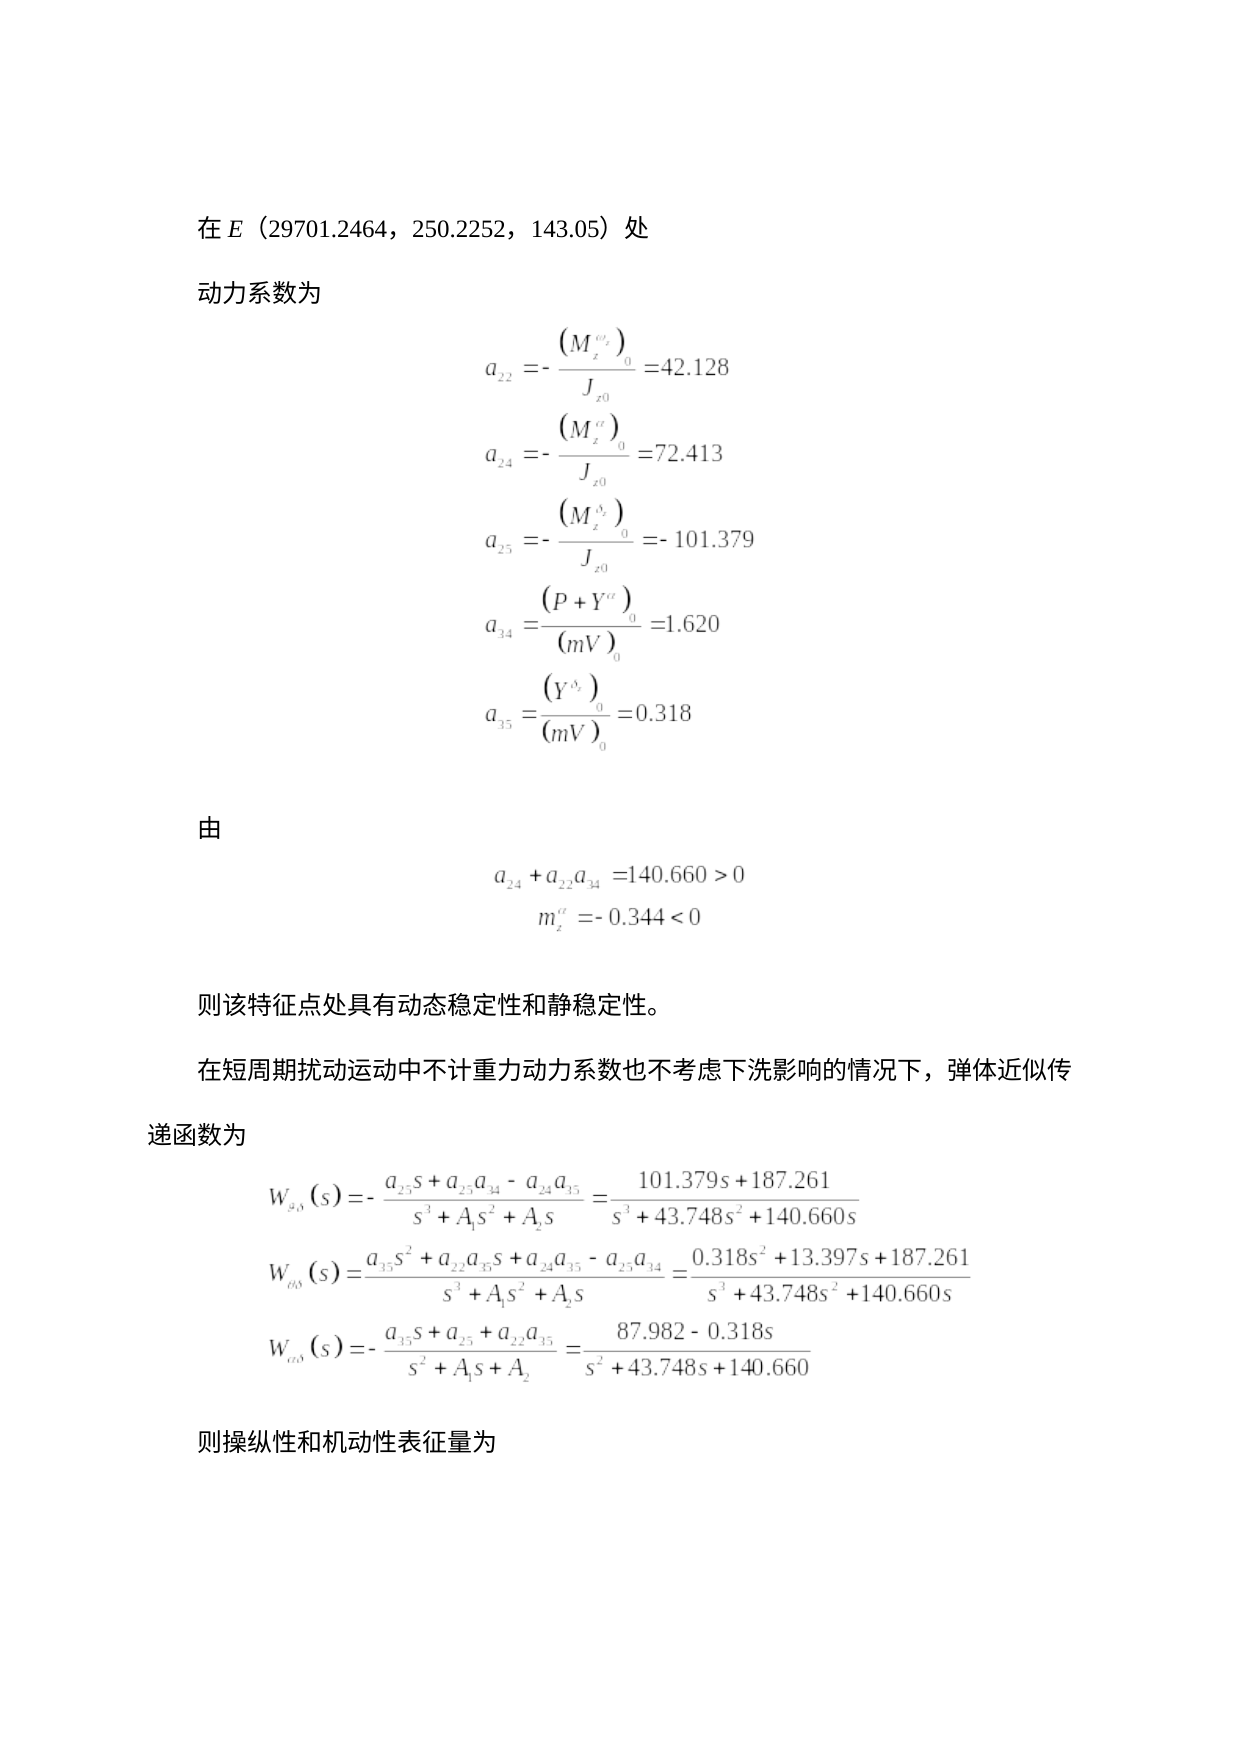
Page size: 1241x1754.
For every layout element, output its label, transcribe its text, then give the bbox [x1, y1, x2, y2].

text 由 [148, 794, 1092, 859]
text 则操纵性和机动性表征量为 [148, 1408, 1092, 1473]
text 动力系数为 [148, 259, 1092, 324]
text 在E（29701.2464，250.2252，143.05）处 [148, 194, 1092, 259]
text 在短周期扰动运动中不计重力动力系数也不考虑下洗影响的情况下，弹体近似传递函数为 [148, 1036, 1092, 1166]
text 则该特征点处具有动态稳定性和静稳定性。 [148, 971, 1092, 1036]
